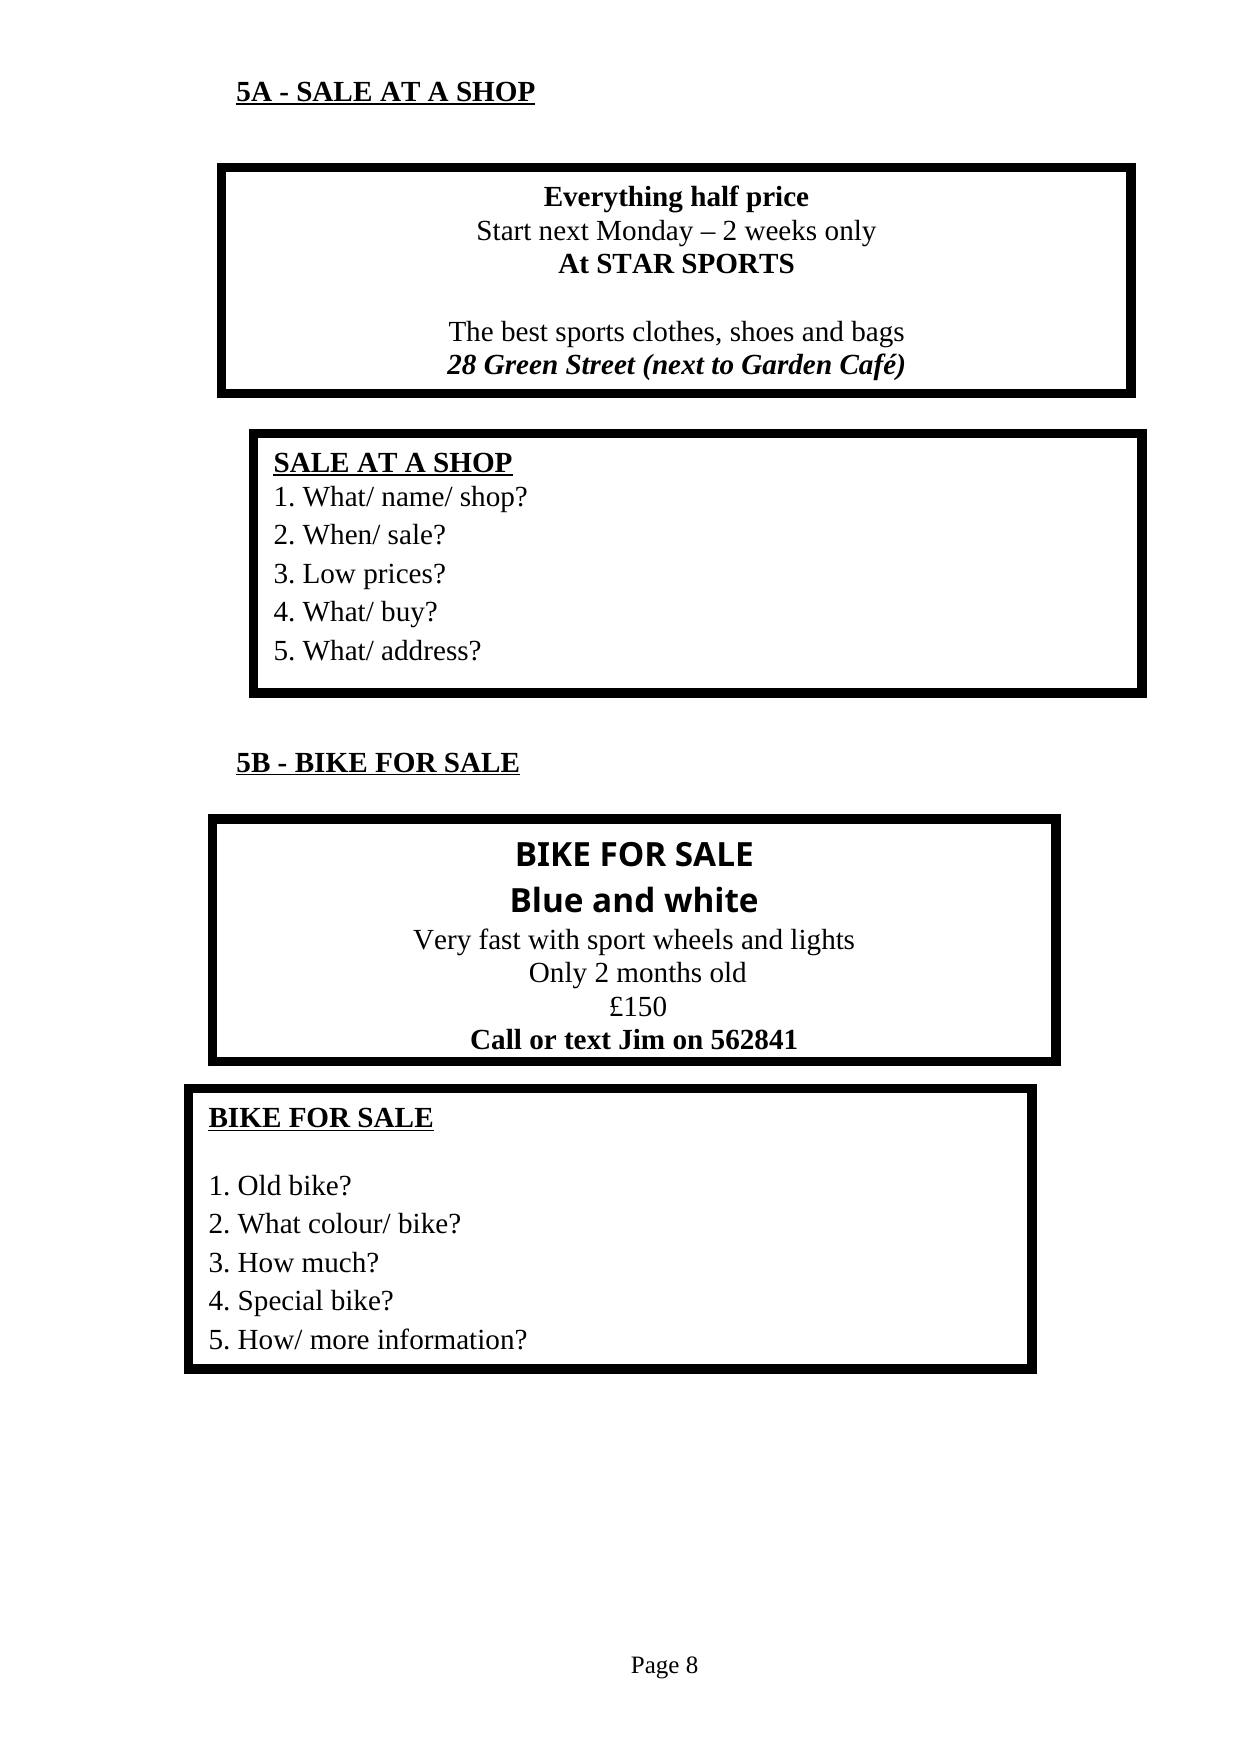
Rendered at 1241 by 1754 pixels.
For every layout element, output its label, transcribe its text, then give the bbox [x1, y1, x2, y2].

text 5A - SALE AT A SHOP [177, 74, 1240, 107]
text 5B - BIKE FOR SALE [177, 745, 1240, 778]
